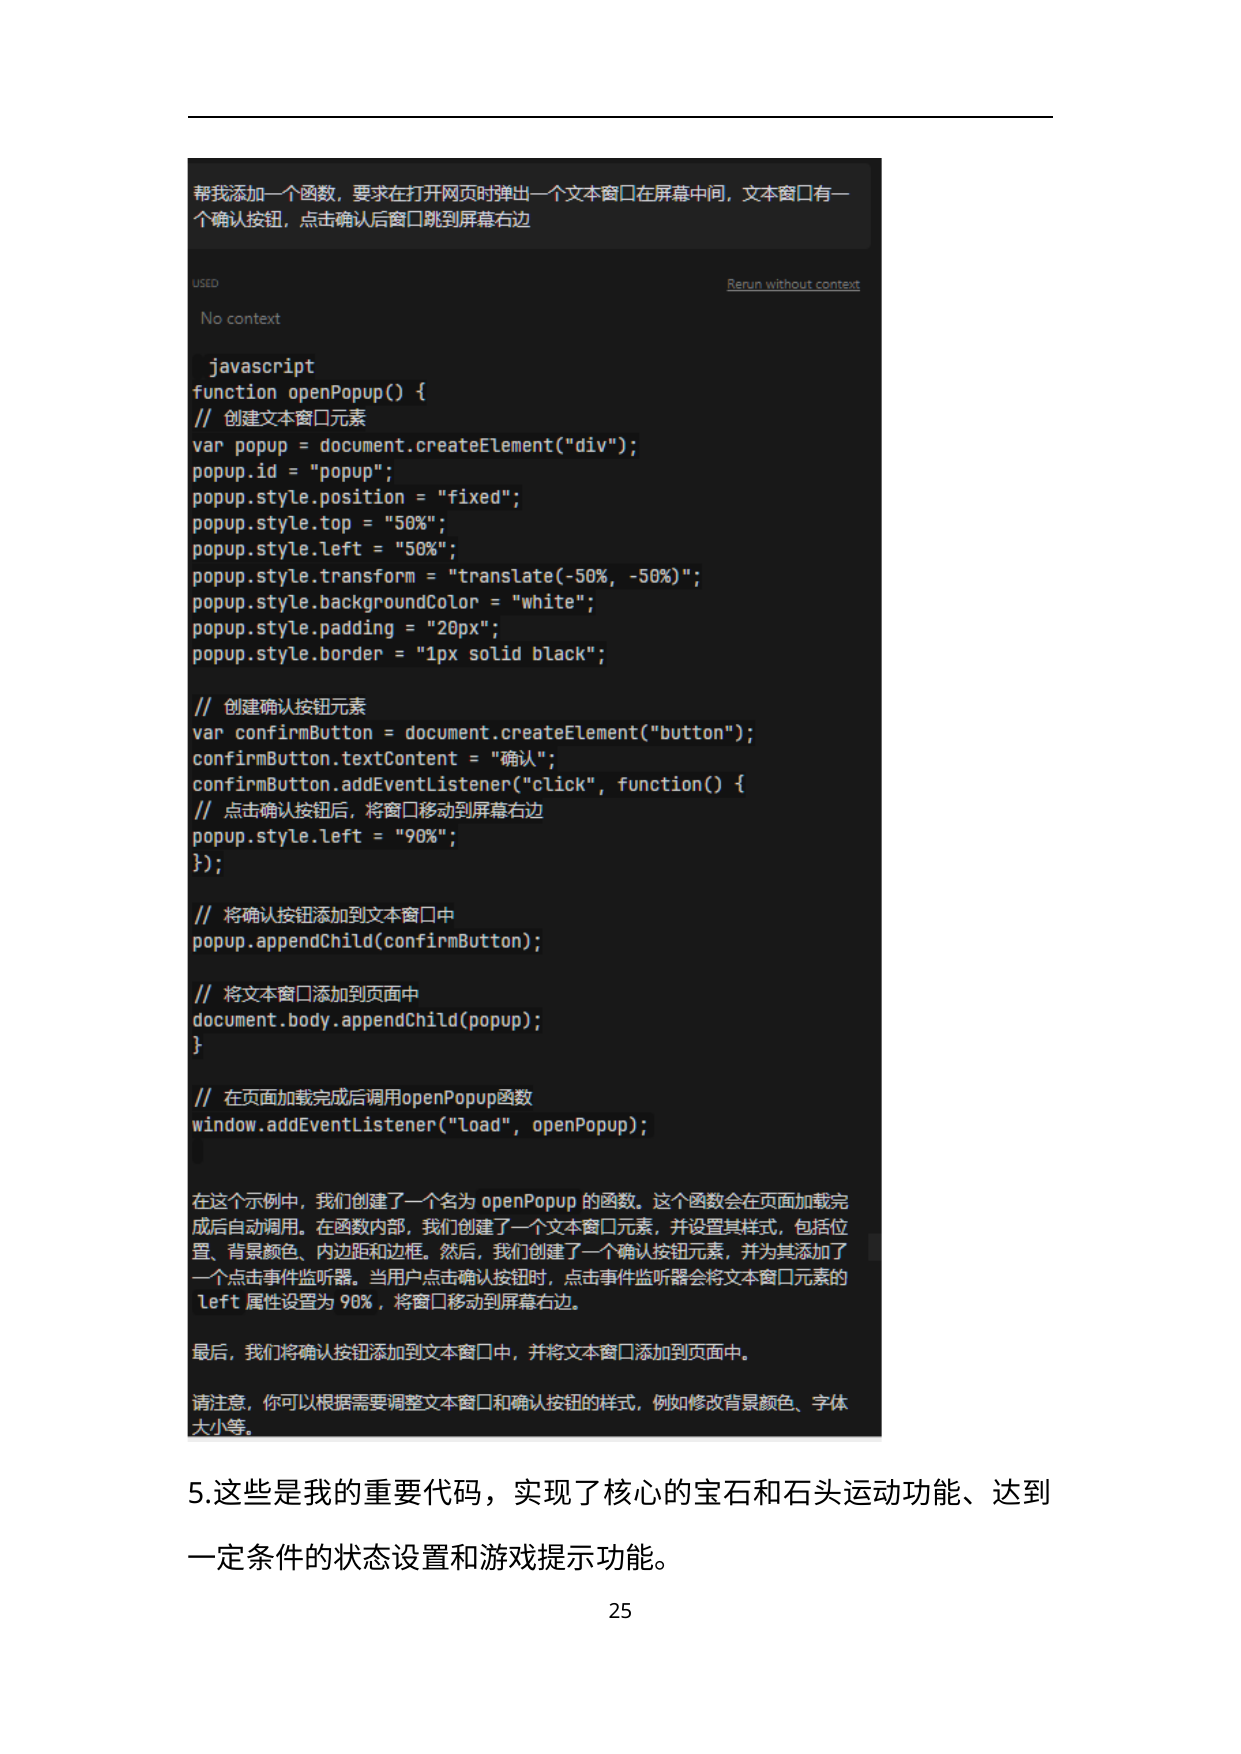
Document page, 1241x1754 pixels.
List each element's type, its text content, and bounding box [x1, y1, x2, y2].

picture [187, 158, 882, 1442]
text 5.这些是我的重要代码，实现了核心的宝石和石头运动功能、达到一定条件的状态设置和游戏提示功能。 [187, 1458, 1053, 1588]
